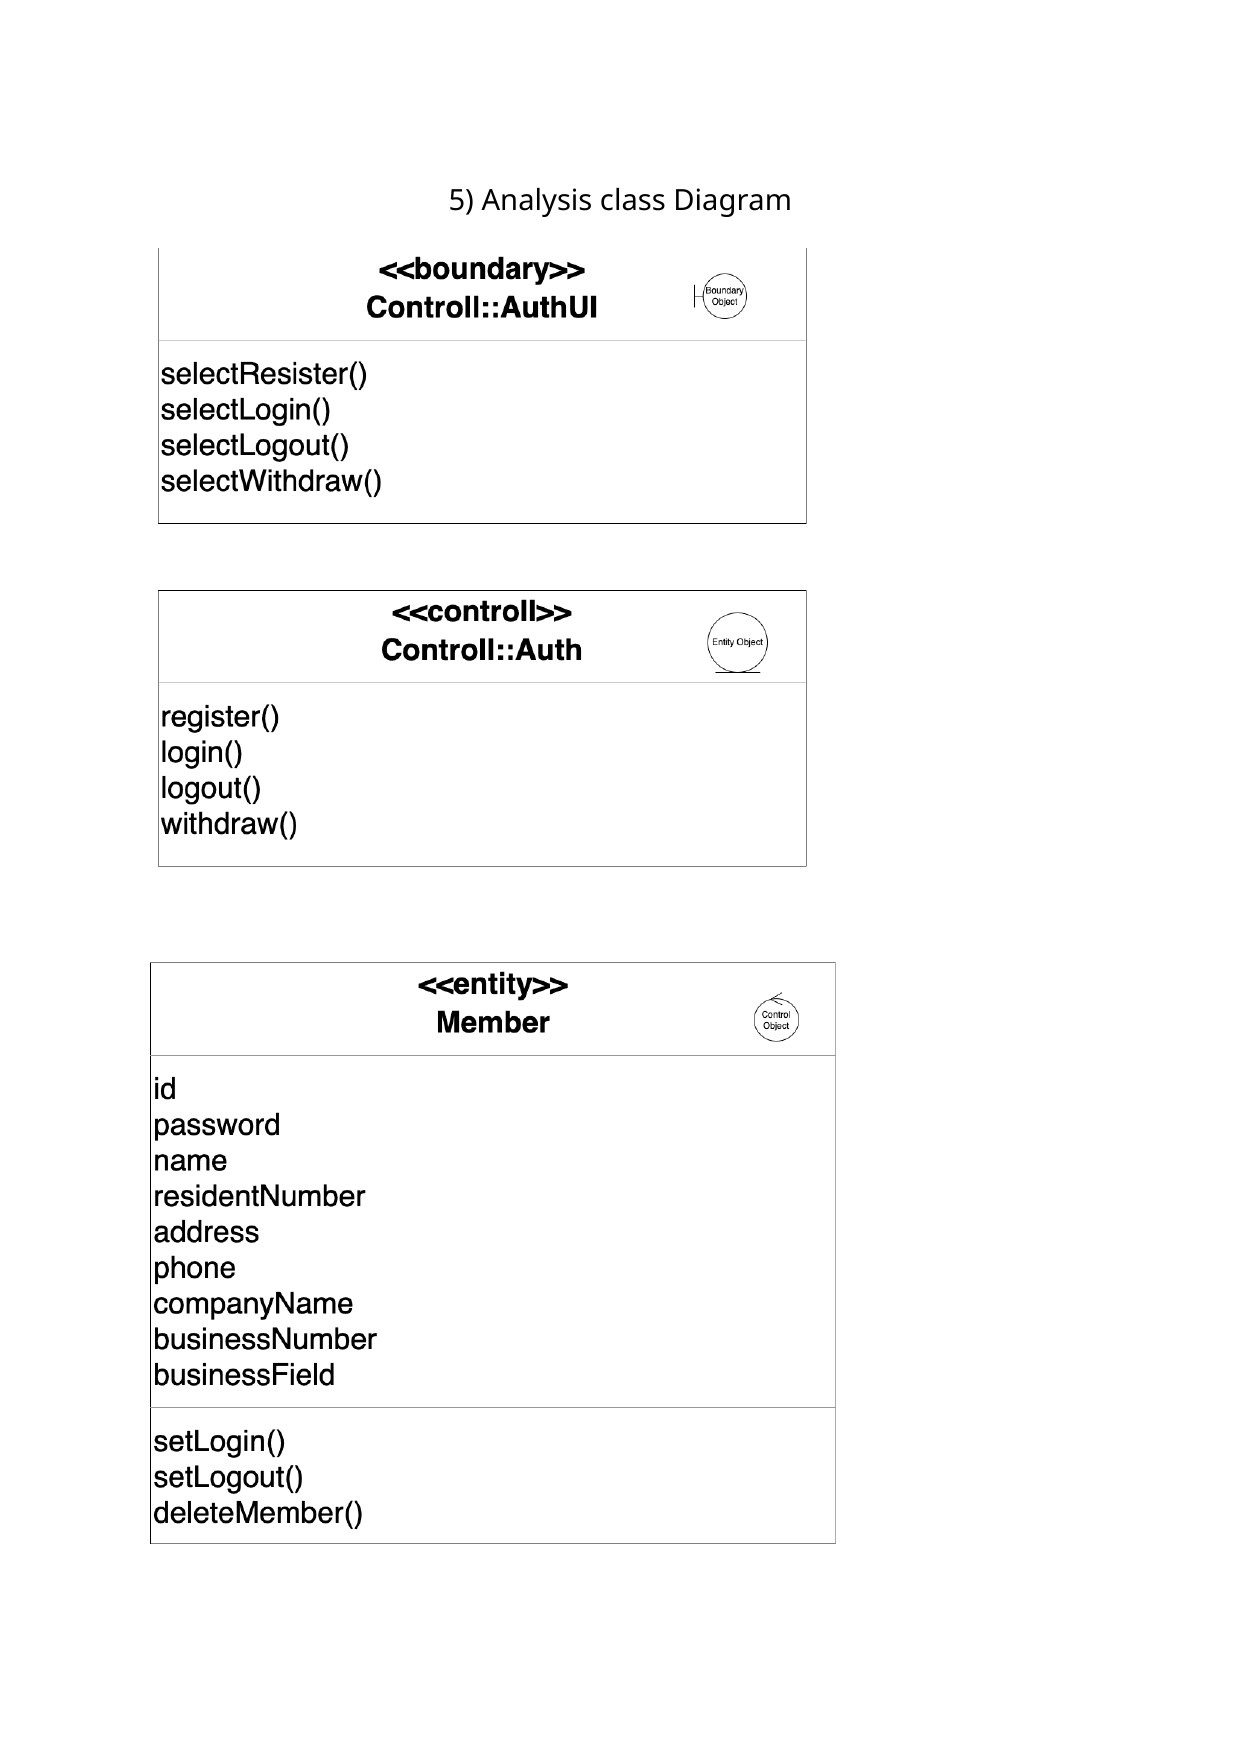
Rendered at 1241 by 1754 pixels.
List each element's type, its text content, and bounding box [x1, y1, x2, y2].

text 5) Analysis class Diagram [150, 179, 1090, 219]
picture [150, 248, 836, 1544]
